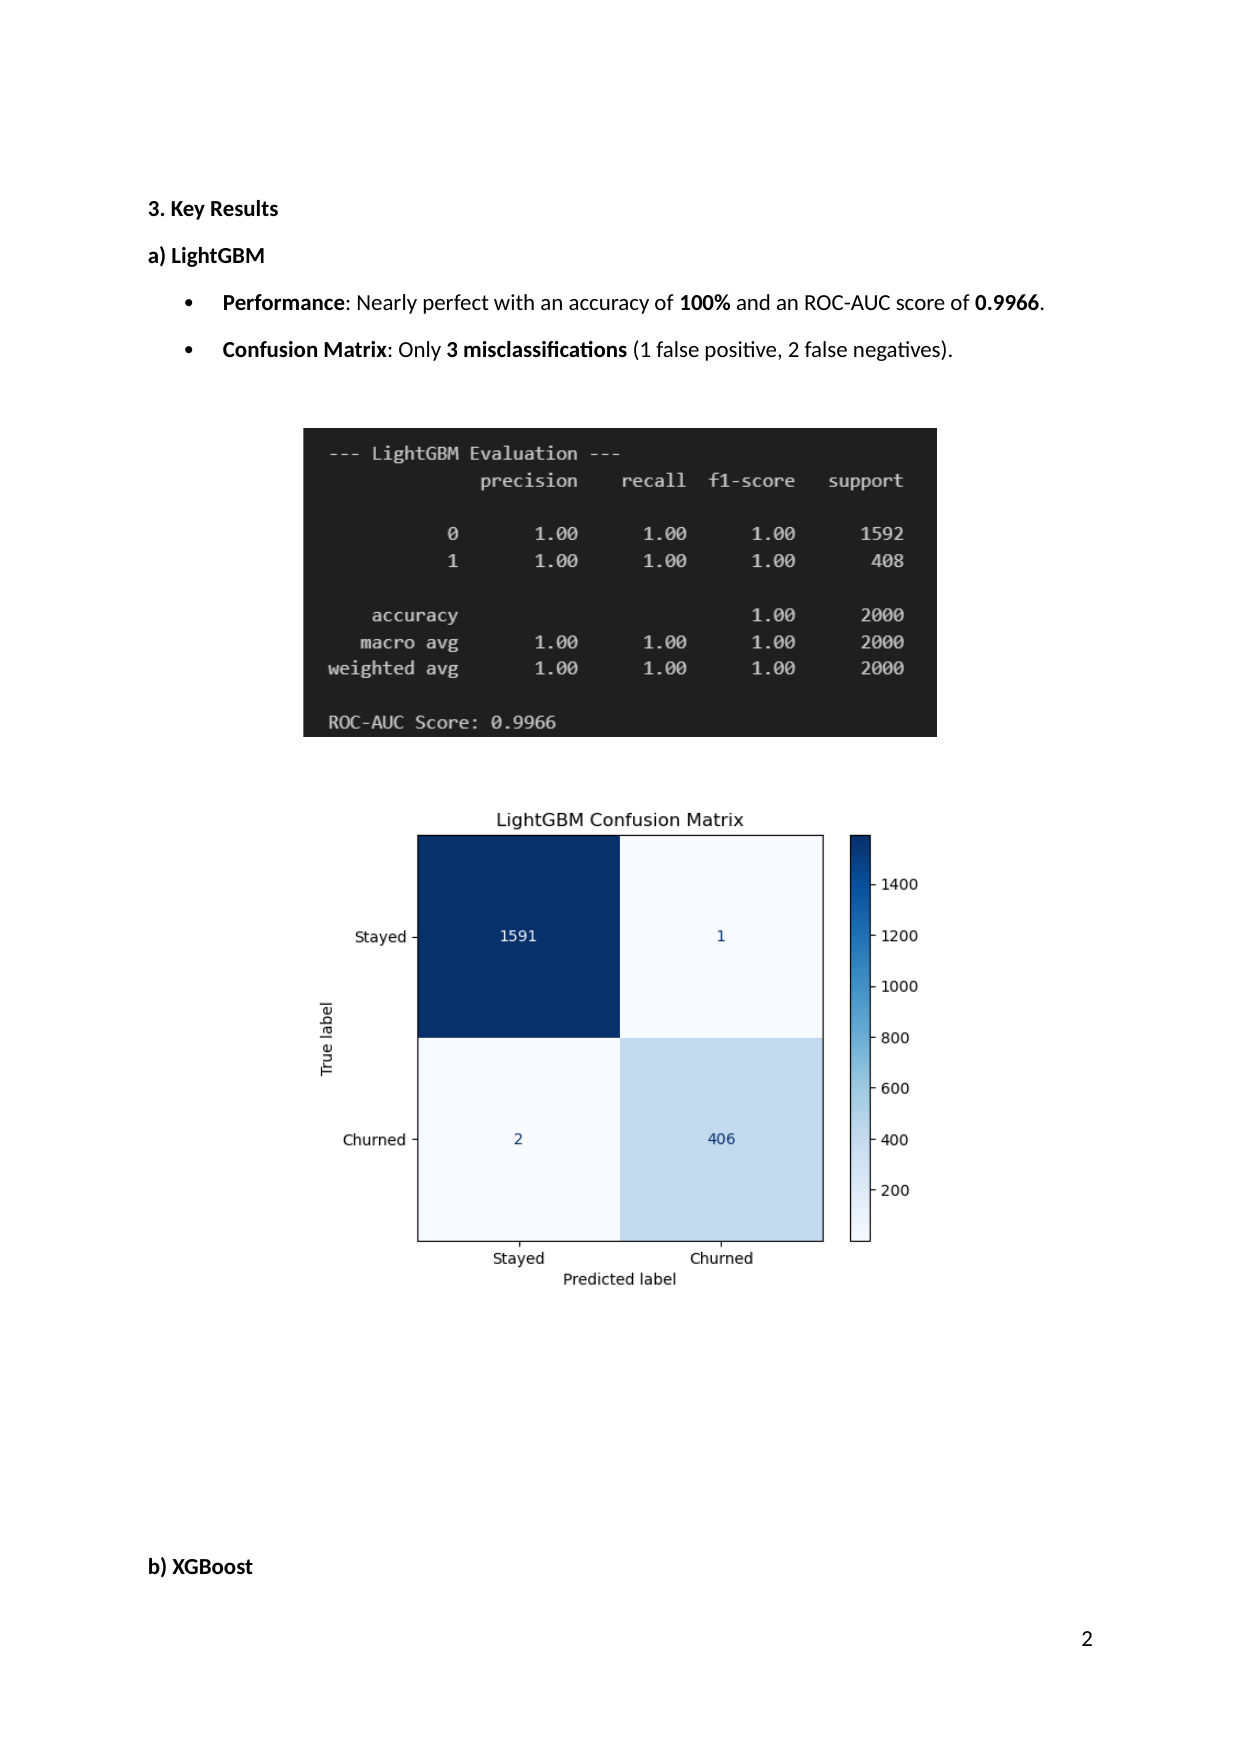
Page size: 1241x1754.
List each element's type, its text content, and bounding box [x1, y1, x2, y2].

text a) LightGBM [148, 241, 1093, 269]
list Performance: Nearly perfect with an accuracy of 100% and an ROC-AUC score of 0.9966. [185, 288, 1093, 316]
text b) XGBoost [148, 1552, 1093, 1580]
picture [310, 802, 930, 1299]
list Confusion Matrix: Only 3 misclassifications (1 false positive, 2 false negatives). [185, 335, 1093, 363]
text 3. Key Results [148, 194, 1093, 222]
picture [303, 428, 937, 737]
